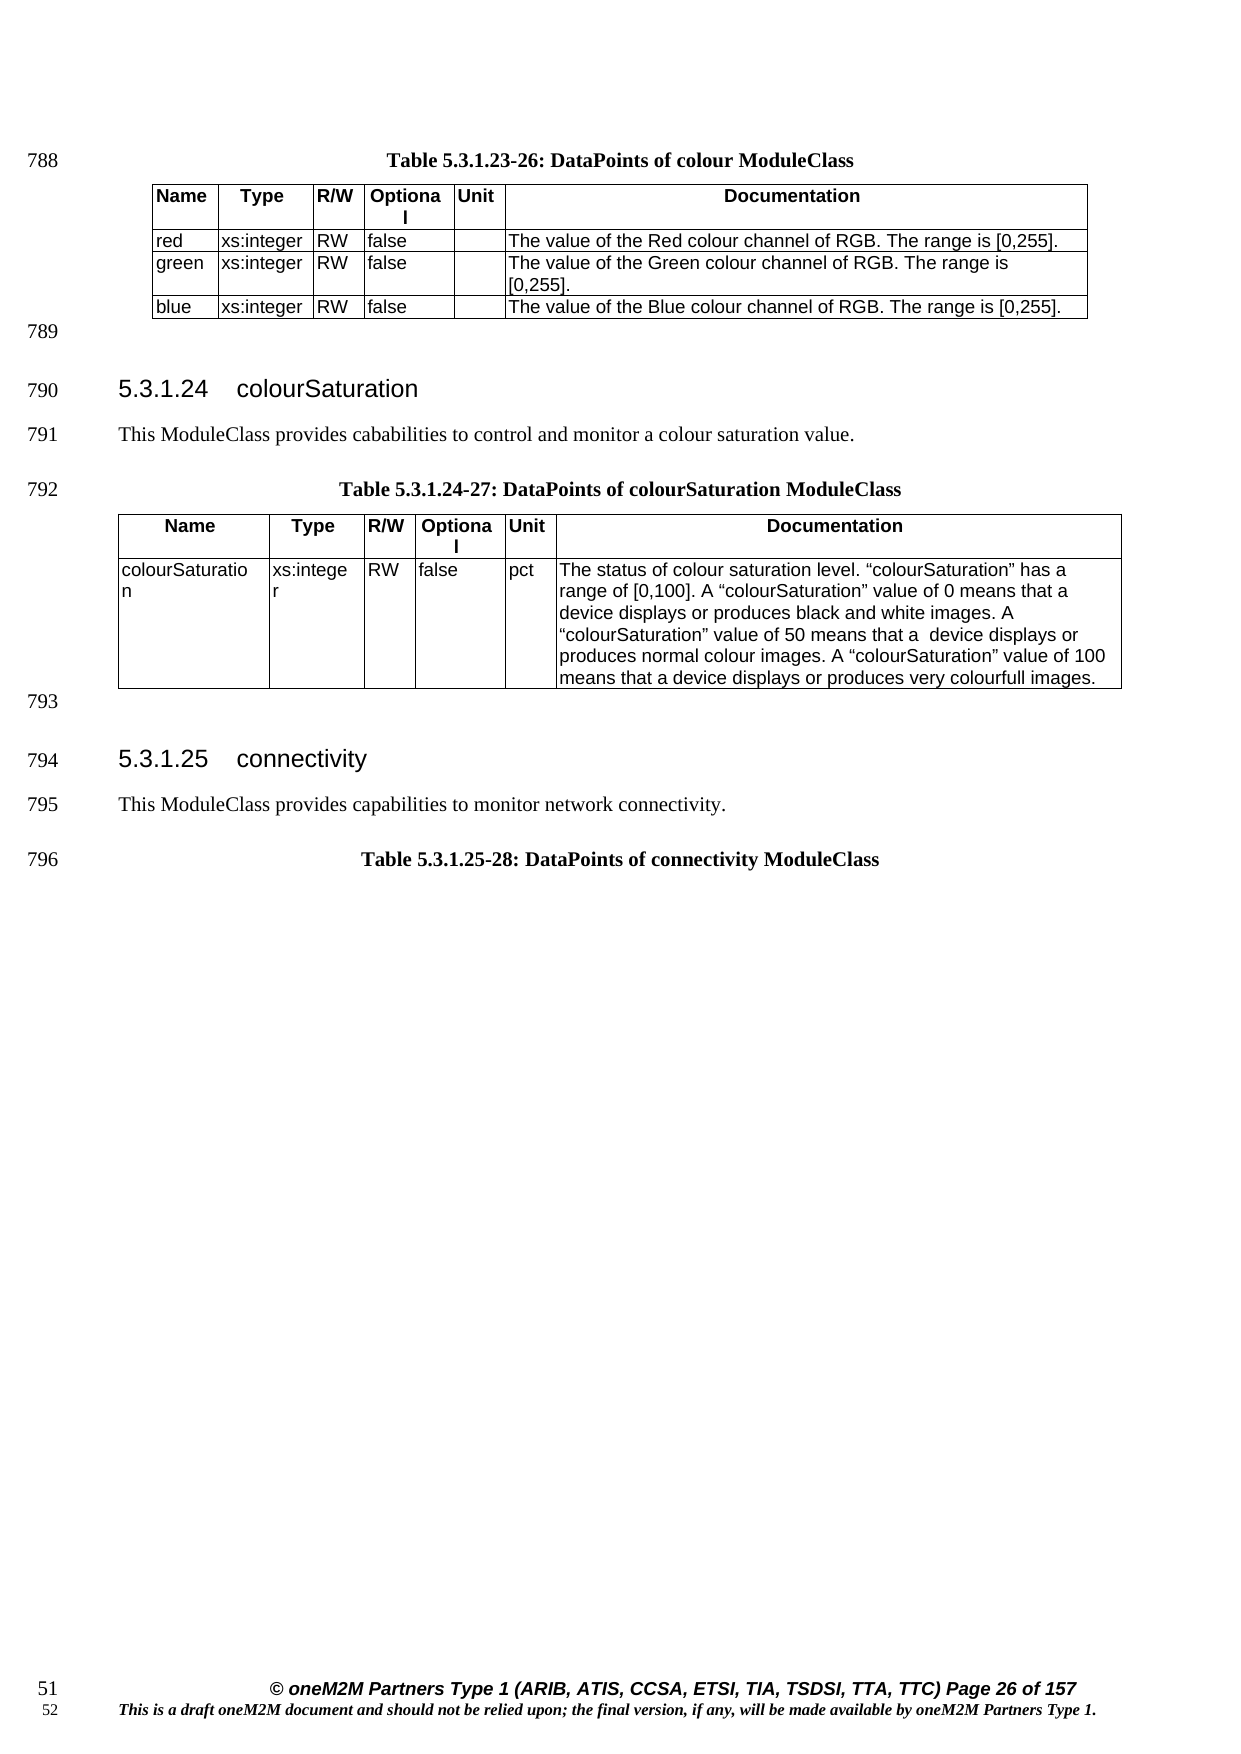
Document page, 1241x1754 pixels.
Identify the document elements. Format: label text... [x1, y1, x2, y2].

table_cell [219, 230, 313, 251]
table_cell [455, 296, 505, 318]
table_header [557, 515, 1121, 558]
text Table 5.3.1.25-1: DataPoints of connectivity ModuleClass [118, 847, 1122, 871]
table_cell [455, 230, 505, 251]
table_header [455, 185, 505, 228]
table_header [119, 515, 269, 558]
subtitle connectivity [118, 744, 1122, 773]
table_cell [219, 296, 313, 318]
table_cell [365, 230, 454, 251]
text Table 5.3.1.23-1: DataPoints of colour ModuleClass [118, 148, 1122, 172]
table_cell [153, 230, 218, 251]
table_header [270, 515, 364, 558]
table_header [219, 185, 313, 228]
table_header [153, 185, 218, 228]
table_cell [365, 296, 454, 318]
subtitle colourSaturation [118, 374, 1122, 403]
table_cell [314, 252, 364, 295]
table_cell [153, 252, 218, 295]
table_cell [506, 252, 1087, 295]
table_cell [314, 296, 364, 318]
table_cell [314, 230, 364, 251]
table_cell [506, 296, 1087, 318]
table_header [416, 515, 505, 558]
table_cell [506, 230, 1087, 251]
text This ModuleClass provides capabilities to monitor network connectivity. [118, 792, 1122, 816]
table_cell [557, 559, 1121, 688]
text Table 5.3.1.24-1: DataPoints of colourSaturation ModuleClass [118, 477, 1122, 501]
text This ModuleClass provides cababilities to control and monitor a colour saturation value. [118, 422, 1122, 446]
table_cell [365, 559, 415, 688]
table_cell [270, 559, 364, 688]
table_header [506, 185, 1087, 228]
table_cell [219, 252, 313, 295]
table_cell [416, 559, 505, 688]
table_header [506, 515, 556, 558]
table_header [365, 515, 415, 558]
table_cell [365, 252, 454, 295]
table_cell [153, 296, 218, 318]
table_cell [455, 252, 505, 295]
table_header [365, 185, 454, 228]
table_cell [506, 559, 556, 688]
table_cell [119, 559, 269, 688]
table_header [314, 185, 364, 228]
